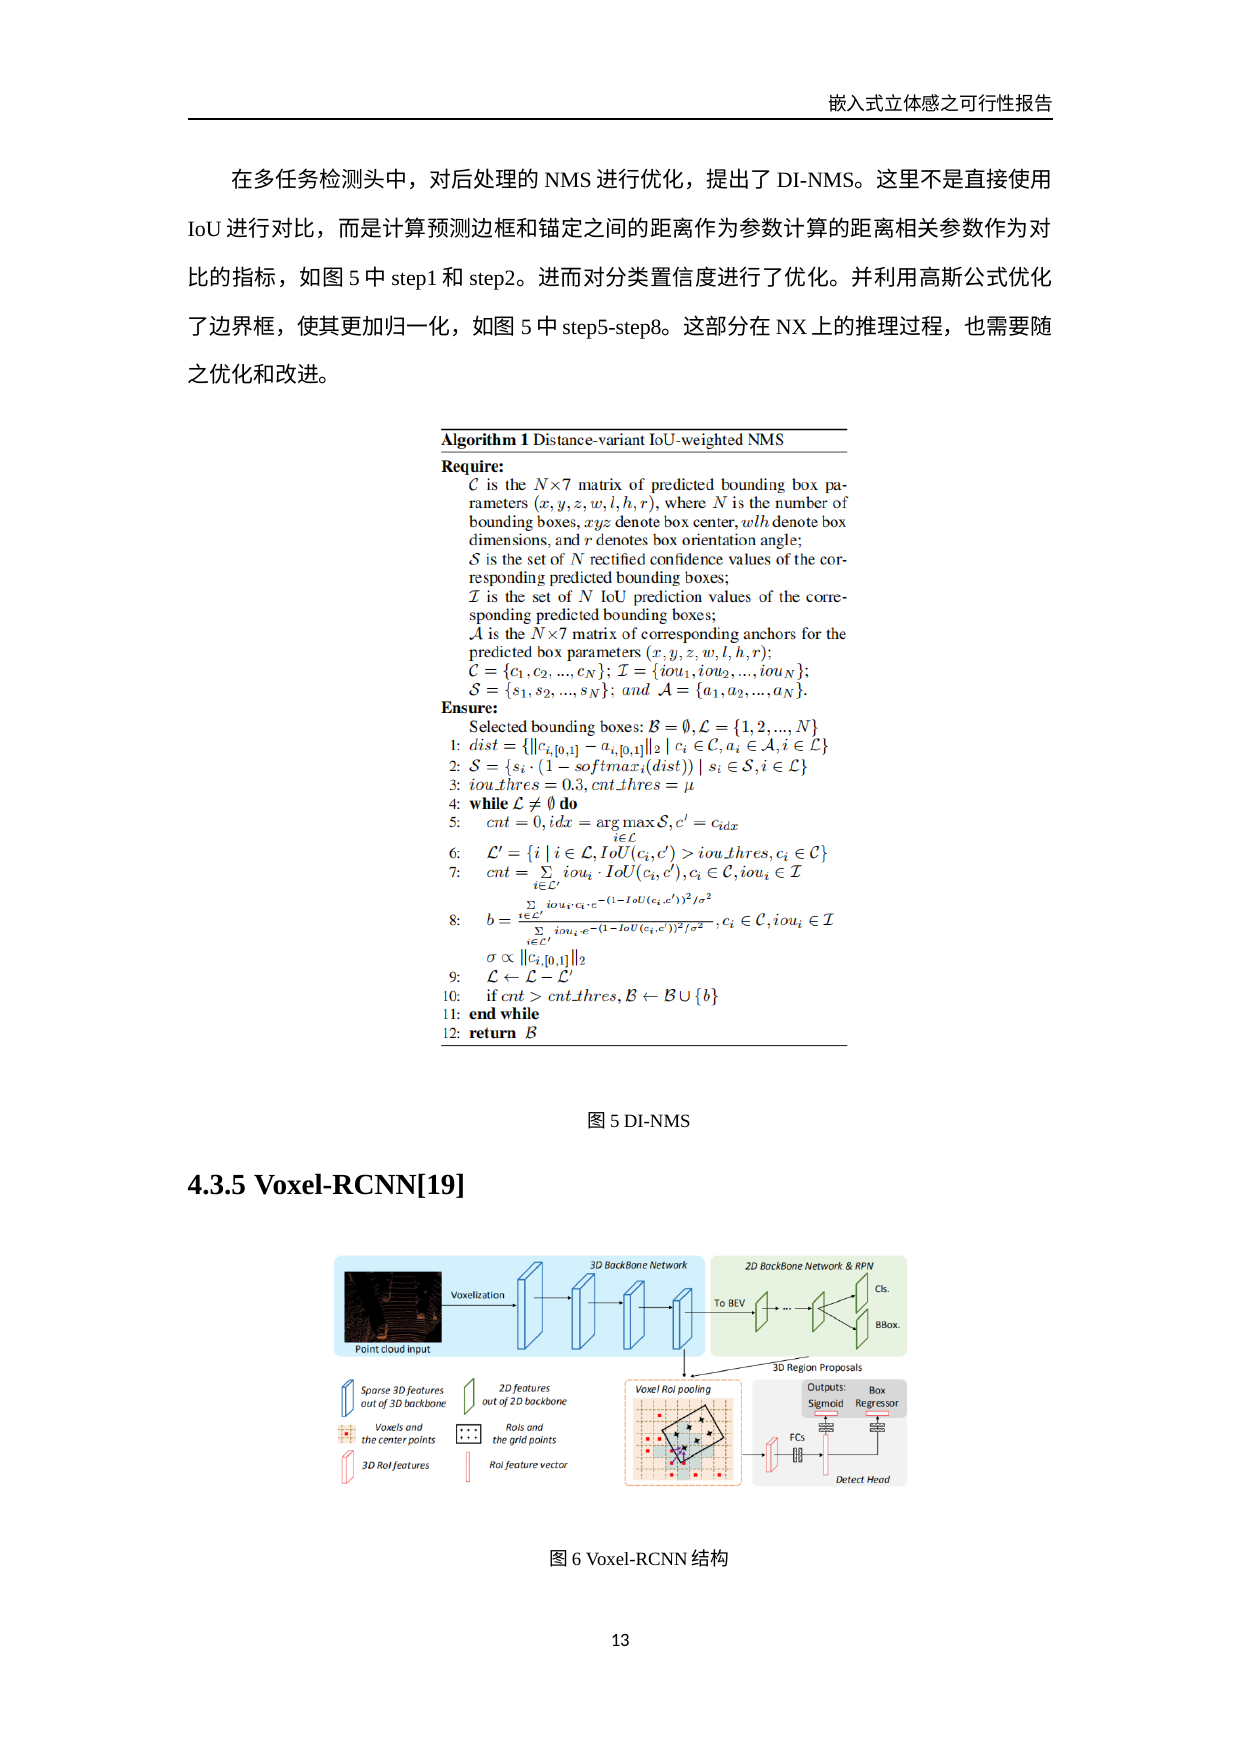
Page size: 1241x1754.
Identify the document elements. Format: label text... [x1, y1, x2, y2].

text 在多任务检测头中，对后处理的NMS进行优化，提出了DI-NMS。这里不是直接使用IoU进行对比，而是计算预测边框和锚定之间的距离作为参数计算的距离相关参数作为对比的指标，如图5中step1和step2。进而对分类置信度进行了优化。并利用高斯公式优化了边界框，使其更加归一化，如图5中step5-step8。这部分在NX上的推理过程，也需要随之优化和改进。 [187, 162, 1053, 389]
text Voxel-RCNN[19] [187, 1152, 1053, 1217]
text 图5 DI-NMS [187, 1103, 1053, 1136]
picture [326, 1249, 914, 1491]
text 图6 Voxel-RCNN结构 [187, 1541, 1053, 1574]
picture [435, 421, 855, 1057]
